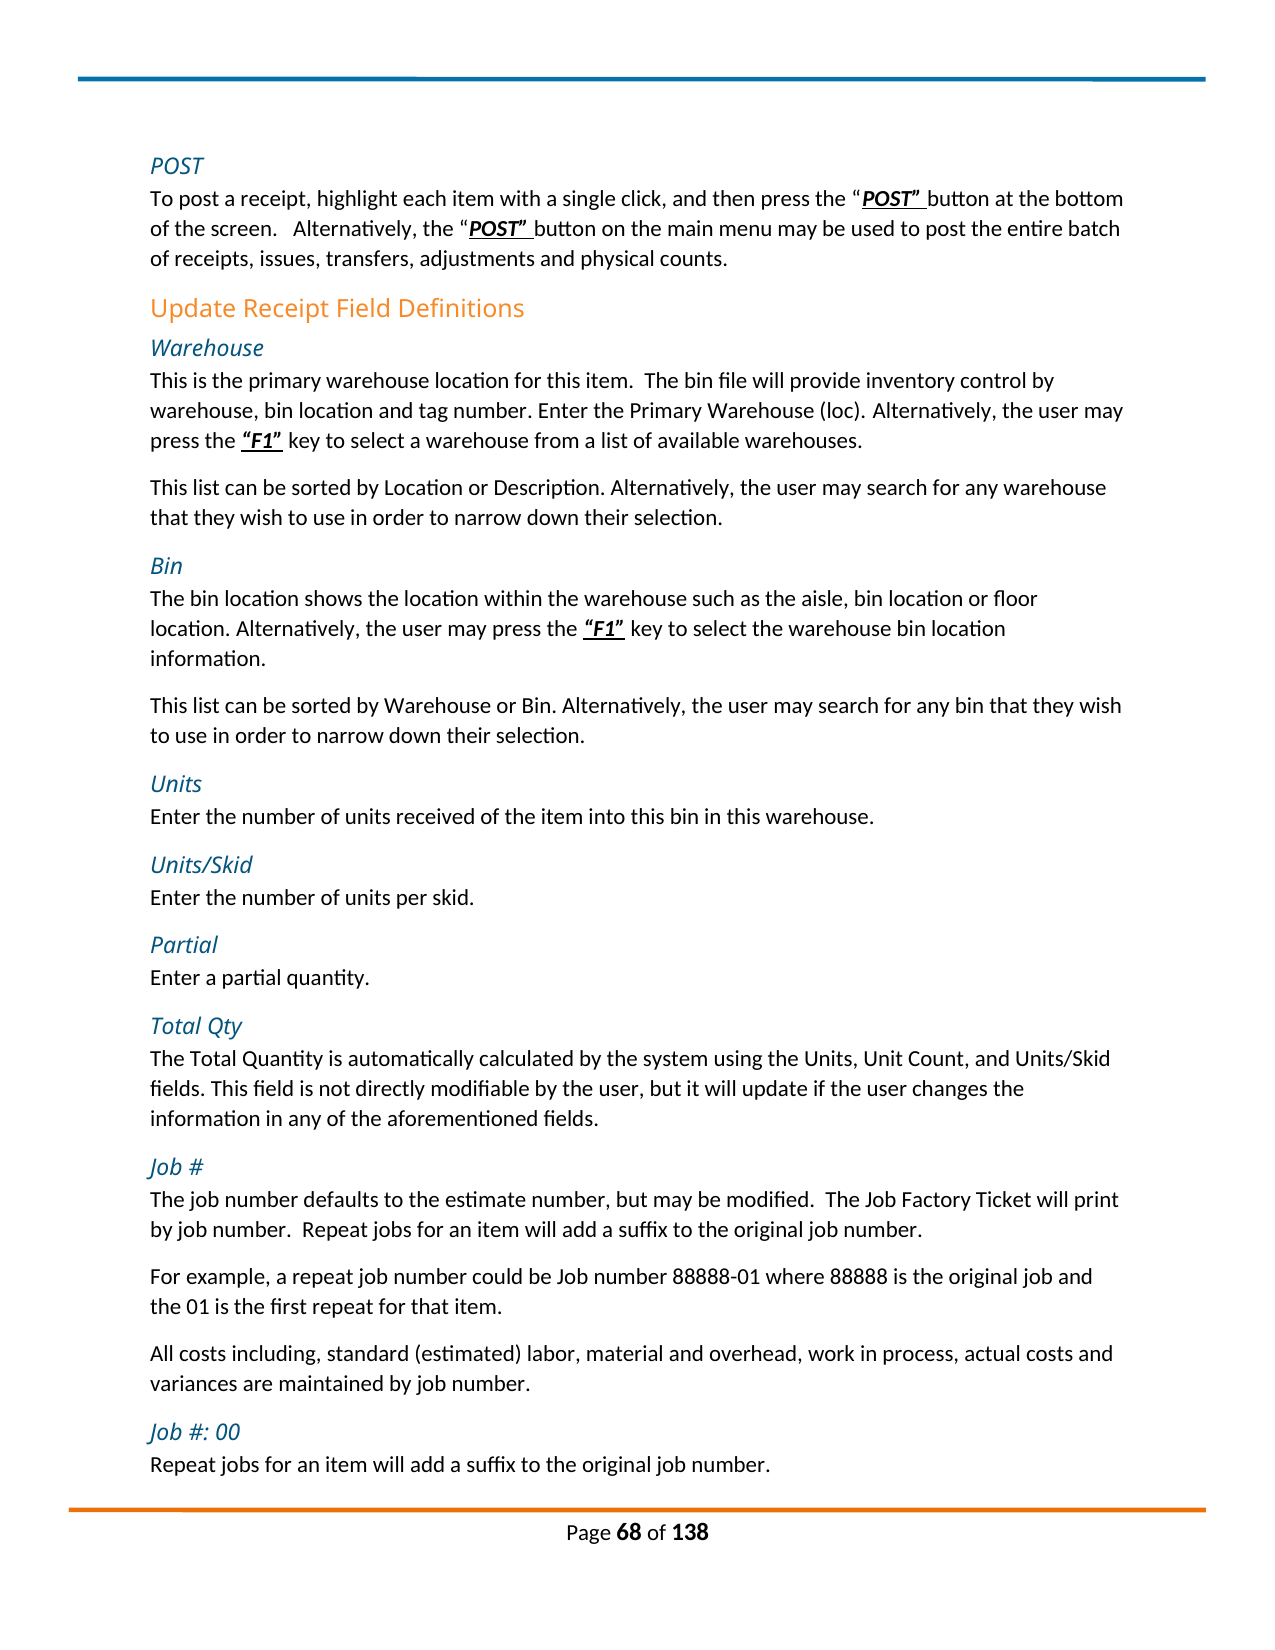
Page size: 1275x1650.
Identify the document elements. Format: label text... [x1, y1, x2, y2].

subtitle Job #: 00 [150, 1416, 1125, 1447]
subtitle Partial [150, 929, 1125, 961]
text Enter the number of units per skid. [150, 883, 1125, 911]
subtitle Units/Skid [150, 849, 1125, 880]
text The job number defaults to the estimate number, but may be modified. The Job Factory Ticket will print by job number. Repeat jobs for an item will add a suffix to the original job number. [150, 1185, 1125, 1243]
text The Total Quantity is automatically calculated by the system using the Units, Unit Count, and Units/Skid fields. This field is not directly modifiable by the user, but it will update if the user changes the information in any of the aforementioned fields. [150, 1044, 1125, 1132]
subtitle Total Qty [150, 1010, 1125, 1041]
text This is the primary warehouse location for this item. The bin file will provide inventory control by warehouse, bin location and tag number. Enter the Primary Warehouse (loc). Alternatively, the user may press the “F1” key to select a warehouse from a list of available warehouses. [150, 366, 1125, 454]
text Enter the number of units received of the item into this bin in this warehouse. [150, 802, 1125, 830]
text This list can be sorted by Warehouse or Bin. Alternatively, the user may search for any bin that they wish to use in order to narrow down their selection. [150, 691, 1125, 749]
subtitle Job # [150, 1151, 1125, 1182]
text For example, a repeat job number could be Job number 88888-01 where 88888 is the original job and the 01 is the first repeat for that item. [150, 1262, 1125, 1320]
subtitle POST [150, 150, 1125, 181]
text Enter a partial quantity. [150, 963, 1125, 991]
text The bin location shows the location within the warehouse such as the aisle, bin location or floor location. Alternatively, the user may press the “F1” key to select the warehouse bin location information. [150, 584, 1125, 672]
text Repeat jobs for an item will add a suffix to the original job number. [150, 1450, 1125, 1478]
subtitle Bin [150, 550, 1125, 581]
text This list can be sorted by Location or Description. Alternatively, the user may search for any warehouse that they wish to use in order to narrow down their selection. [150, 473, 1125, 531]
text All costs including, standard (estimated) labor, material and overhead, work in process, actual costs and variances are maintained by job number. [150, 1339, 1125, 1397]
subtitle Units [150, 768, 1125, 799]
subtitle Warehouse [150, 332, 1125, 363]
subtitle Update Receipt Field Definitions [150, 291, 1125, 325]
